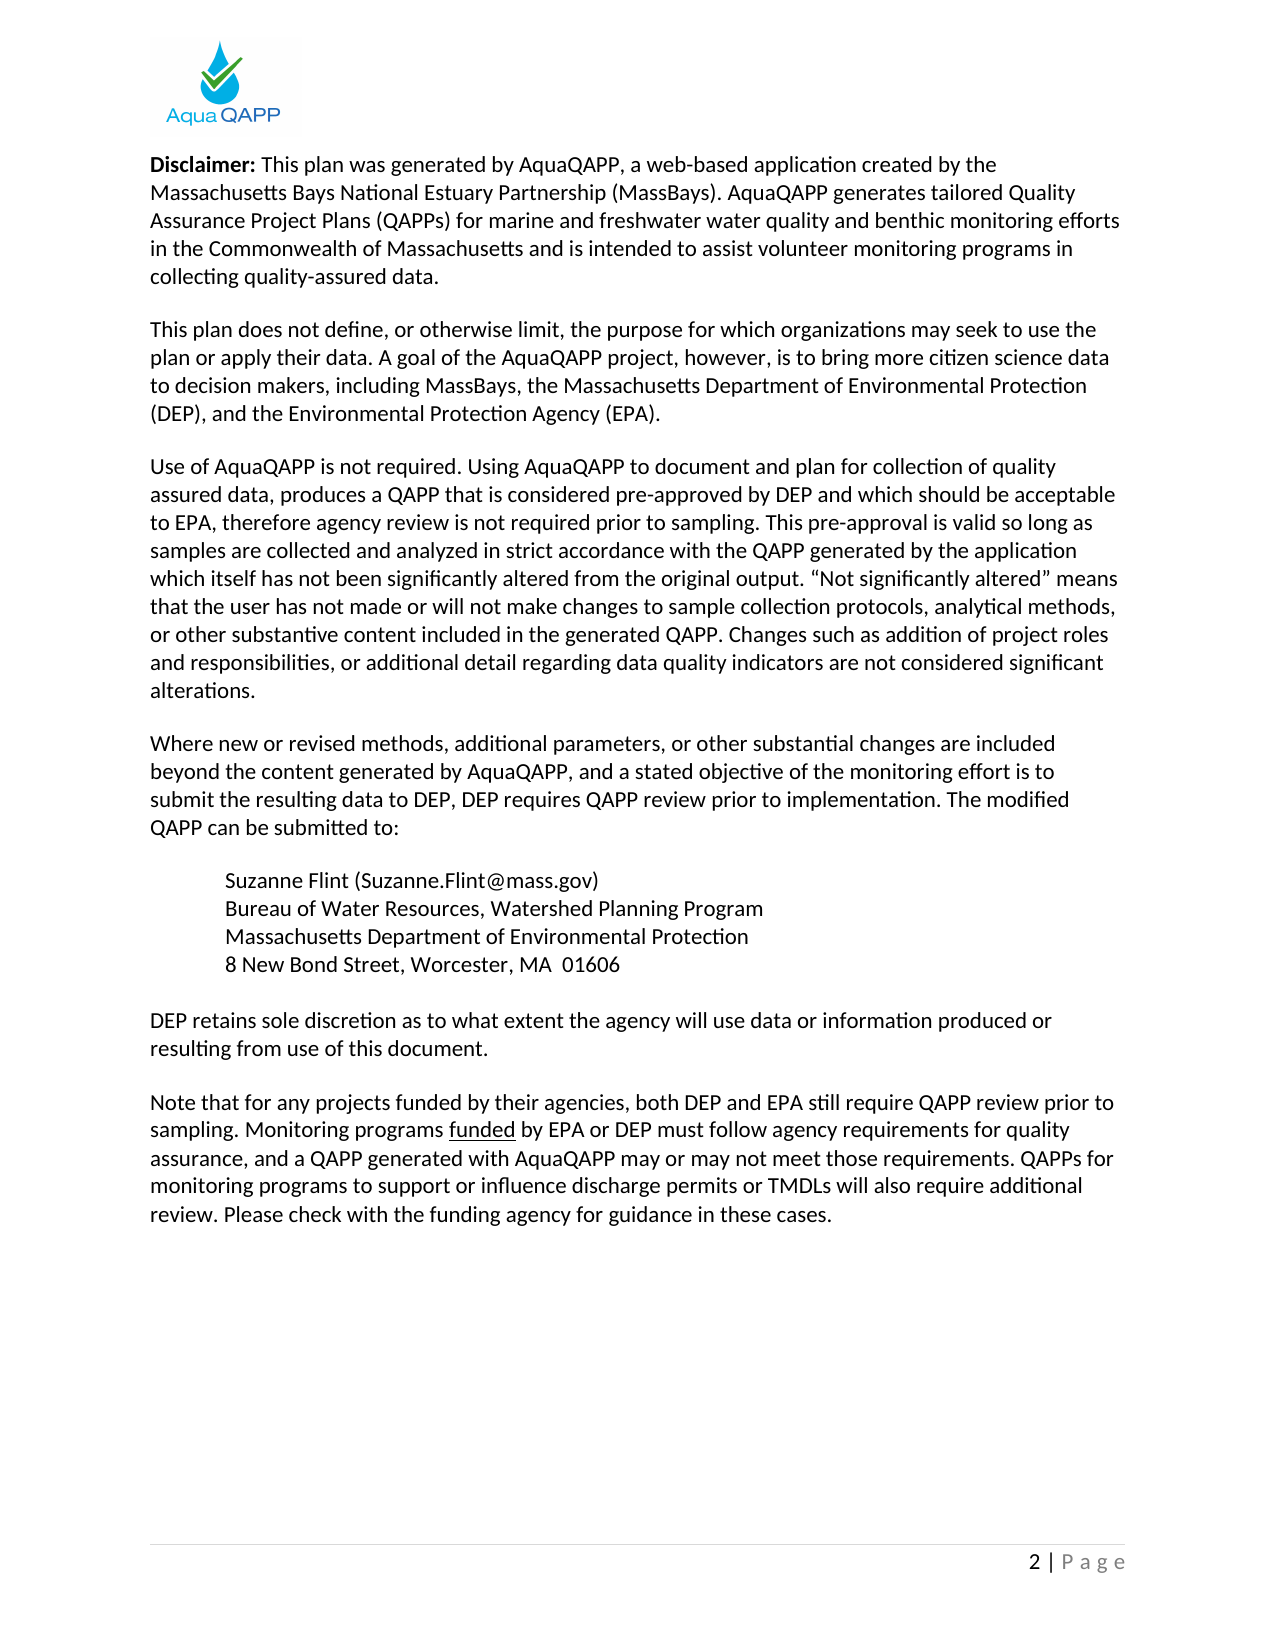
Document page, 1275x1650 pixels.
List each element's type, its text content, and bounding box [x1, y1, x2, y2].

picture [150, 37, 302, 137]
text Use of AquaQAPP is not required. Using AquaQAPP to document and plan for collection of quality assured data, produces a QAPP that is considered pre-approved by DEP and which should be acceptable to EPA, therefore agency review is not required prior to sampling. This pre-approval is valid so long as samples are collected and analyzed in strict accordance with the QAPP generated by the application which itself has not been significantly altered from the original output. “Not significantly altered” means that the user has not made or will not make changes to sample collection protocols, analytical methods, or other substantive content included in the generated QAPP. Changes such as addition of project roles and responsibilities, or additional detail regarding data quality indicators are not considered significant alterations. [150, 452, 1125, 704]
text Note that for any projects funded by their agencies, both DEP and EPA still require QAPP review prior to sampling. Monitoring programs funded by EPA or DEP must follow agency requirements for quality assurance, and a QAPP generated with AquaQAPP may or may not meet those requirements. QAPPs for monitoring programs to support or influence discharge permits or TMDLs will also require additional review. Please check with the funding agency for guidance in these cases. [150, 1088, 1125, 1228]
text Suzanne Flint (Suzanne.Flint@mass.gov) [225, 866, 1125, 894]
text Where new or revised methods, additional parameters, or other substantial changes are included beyond the content generated by AquaQAPP, and a stated objective of the monitoring effort is to submit the resulting data to DEP, DEP requires QAPP review prior to implementation. The modified QAPP can be submitted to: [150, 729, 1125, 841]
text Massachusetts Department of Environmental Protection [225, 922, 1125, 951]
text Disclaimer: This plan was generated by AquaQAPP, a web-based application created by the Massachusetts Bays National Estuary Partnership (MassBays). AquaQAPP generates tailored Quality Assurance Project Plans (QAPPs) for marine and freshwater water quality and benthic monitoring efforts in the Commonwealth of Massachusetts and is intended to assist volunteer monitoring programs in collecting quality-assured data. [150, 150, 1125, 290]
text DEP retains sole discretion as to what extent the agency will use data or information produced or resulting from use of this document. [150, 1007, 1125, 1063]
text Bureau of Water Resources, Watershed Planning Program [225, 894, 1125, 922]
text This plan does not define, or otherwise limit, the purpose for which organizations may seek to use the plan or apply their data. A goal of the AquaQAPP project, however, is to bring more citizen science data to decision makers, including MassBays, the Massachusetts Department of Environmental Protection (DEP), and the Environmental Protection Agency (EPA). [150, 315, 1125, 427]
text 8 New Bond Street, Worcester, MA 01606 [225, 951, 1125, 978]
